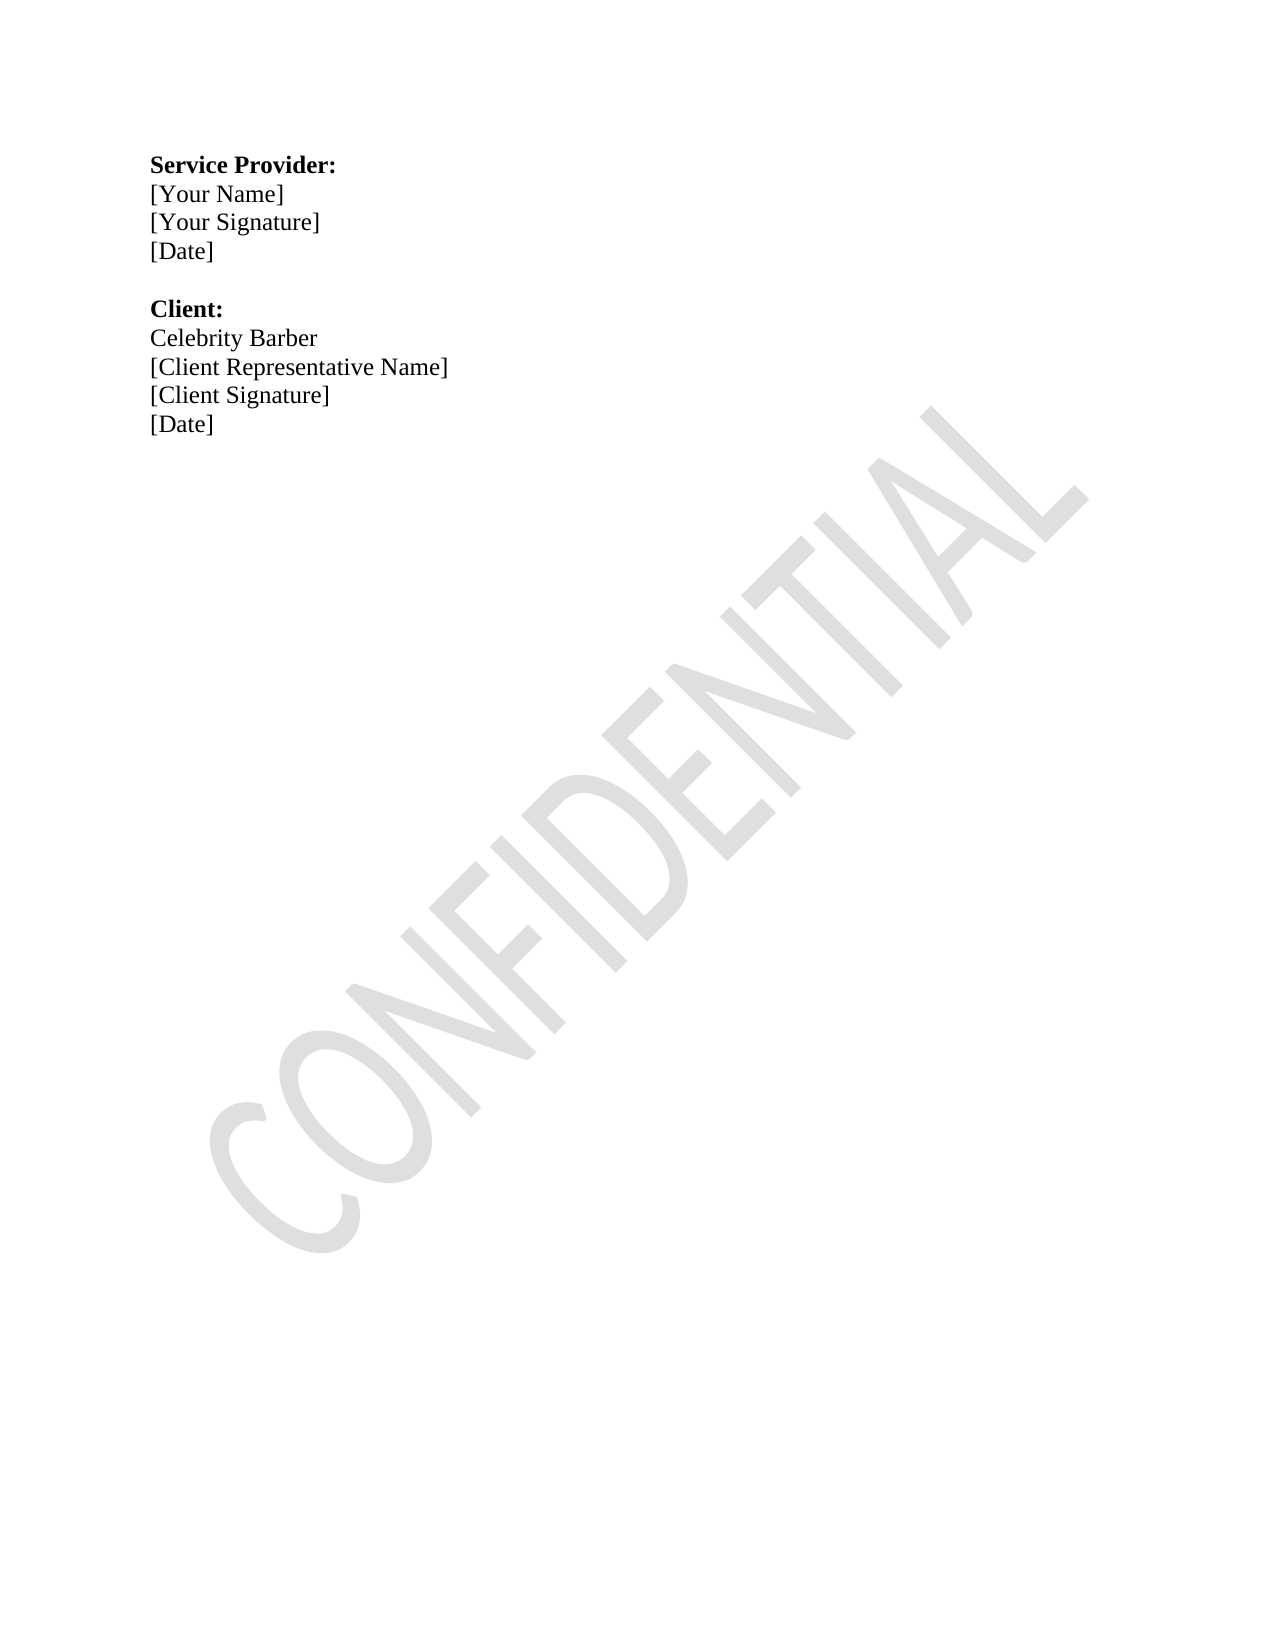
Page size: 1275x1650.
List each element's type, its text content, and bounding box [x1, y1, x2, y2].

text Client: Celebrity Barber [Client Representative Name] [Client Signature] [Date] [150, 294, 1125, 438]
text Service Provider: [Your Name] [Your Signature] [Date] [150, 150, 1125, 265]
